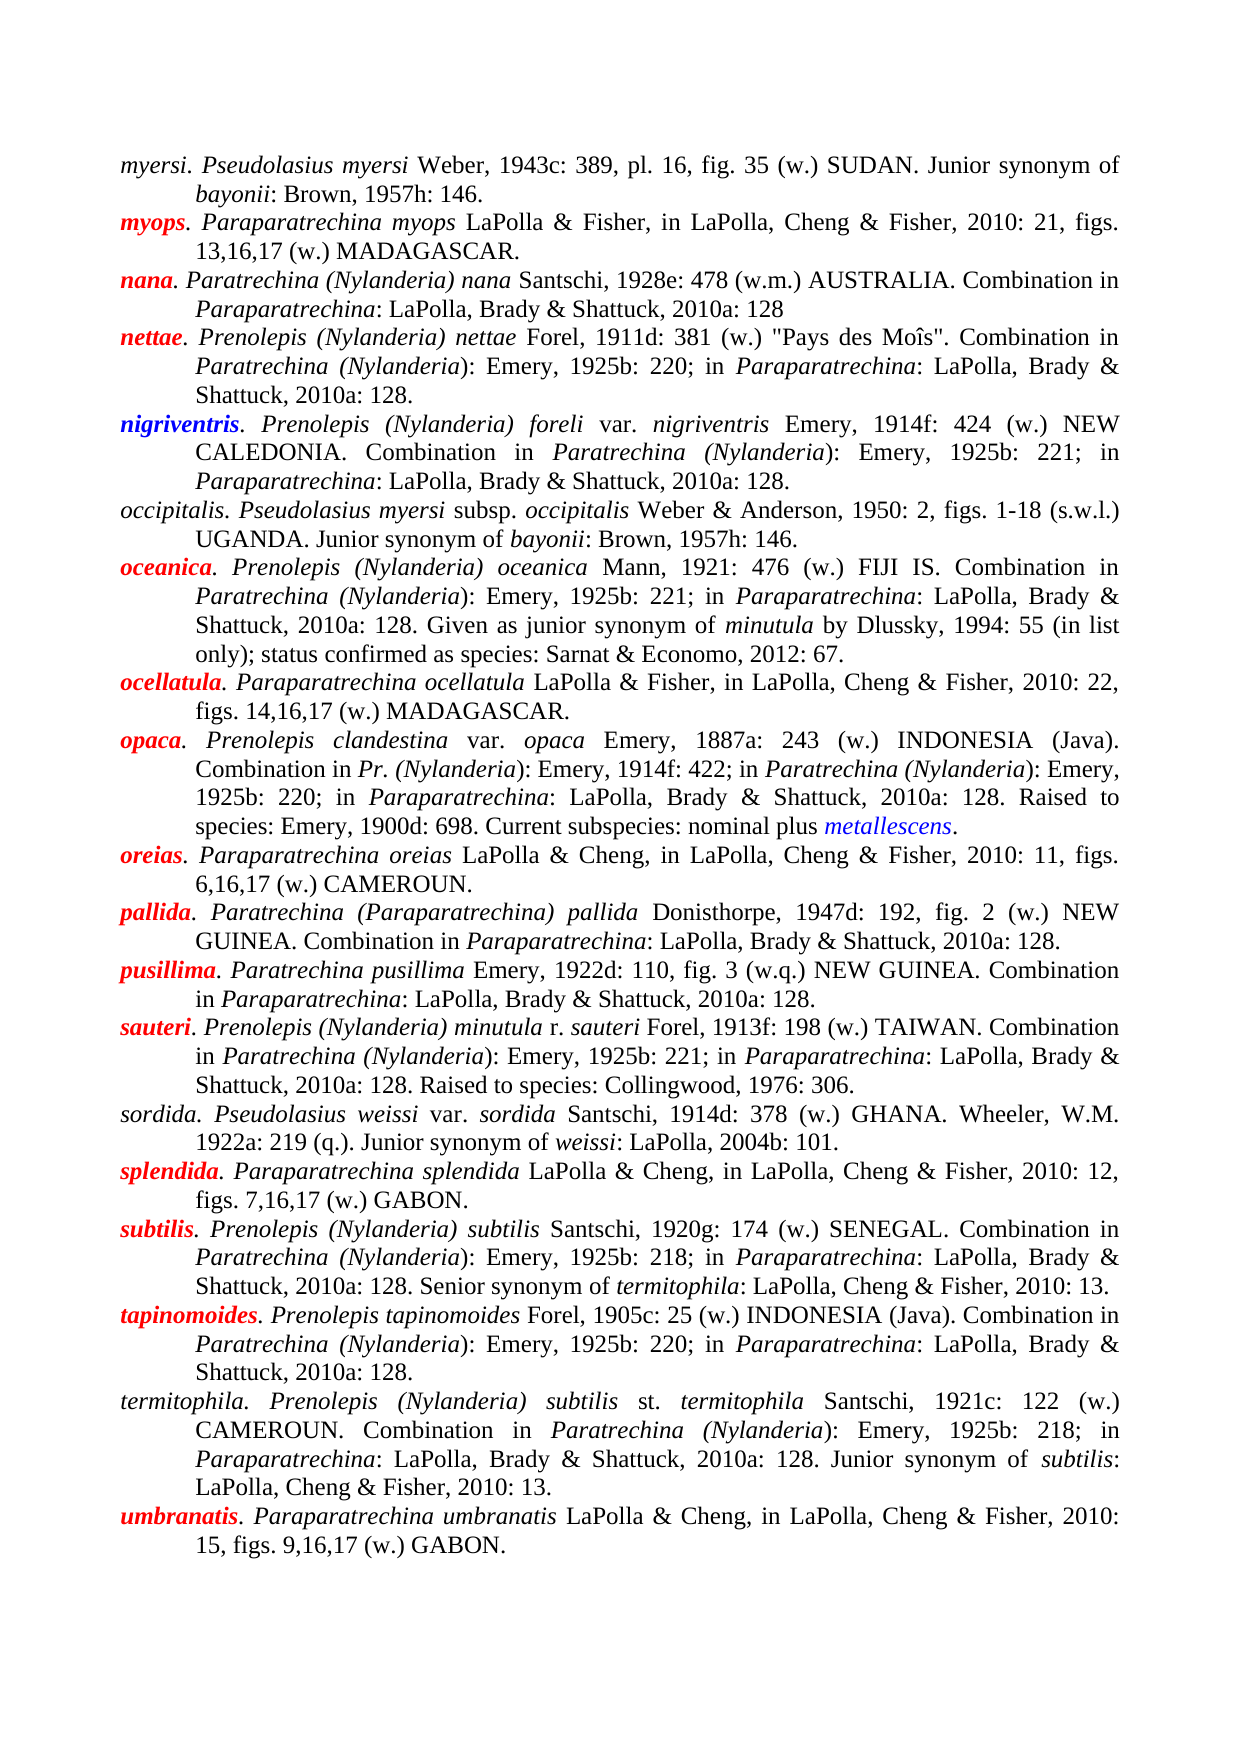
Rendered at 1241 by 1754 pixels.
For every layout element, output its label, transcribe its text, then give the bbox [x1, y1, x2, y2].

text splendida. Paraparatrechina splendida LaPolla & Cheng, in LaPolla, Cheng & Fisher, 2010: 12, figs. 7,16,17 (w.) GABON. [120, 1156, 1120, 1214]
text pallida. Paratrechina (Paraparatrechina) pallida Donisthorpe, 1947d: 192, fig. 2 (w.) NEW GUINEA. Combination in Paraparatrechina: LaPolla, Brady & Shattuck, 2010a: 128. [120, 897, 1120, 955]
text subtilis. Prenolepis (Nylanderia) subtilis Santschi, 1920g: 174 (w.) SENEGAL. Combination in Paratrechina (Nylanderia): Emery, 1925b: 218; in Paraparatrechina: LaPolla, Brady & Shattuck, 2010a: 128. Senior synonym of termitophila: LaPolla, Cheng & Fisher, 2010: 13. [120, 1214, 1120, 1300]
text sauteri. Prenolepis (Nylanderia) minutula r. sauteri Forel, 1913f: 198 (w.) TAIWAN. Combination in Paratrechina (Nylanderia): Emery, 1925b: 221; in Paraparatrechina: LaPolla, Brady & Shattuck, 2010a: 128. Raised to species: Collingwood, 1976: 306. [120, 1012, 1120, 1099]
text ocellatula. Paraparatrechina ocellatula LaPolla & Fisher, in LaPolla, Cheng & Fisher, 2010: 22, figs. 14,16,17 (w.) MADAGASCAR. [120, 667, 1120, 725]
text pusillima. Paratrechina pusillima Emery, 1922d: 110, fig. 3 (w.q.) NEW GUINEA. Combination in Paraparatrechina: LaPolla, Brady & Shattuck, 2010a: 128. [120, 955, 1120, 1012]
text nigriventris. Prenolepis (Nylanderia) foreli var. nigriventris Emery, 1914f: 424 (w.) NEW CALEDONIA. Combination in Paratrechina (Nylanderia): Emery, 1925b: 221; in Paraparatrechina: LaPolla, Brady & Shattuck, 2010a: 128. [120, 409, 1120, 495]
text myersi. Pseudolasius myersi Weber, 1943c: 389, pl. 16, fig. 35 (w.) SUDAN. Junior synonym of bayonii: Brown, 1957h: 146. [120, 150, 1120, 207]
text umbranatis. Paraparatrechina umbranatis LaPolla & Cheng, in LaPolla, Cheng & Fisher, 2010: 15, figs. 9,16,17 (w.) GABON. [120, 1501, 1120, 1559]
text oceanica. Prenolepis (Nylanderia) oceanica Mann, 1921: 476 (w.) FIJI IS. Combination in Paratrechina (Nylanderia): Emery, 1925b: 221; in Paraparatrechina: LaPolla, Brady & Shattuck, 2010a: 128. Given as junior synonym of minutula by Dlussky, 1994: 55 (in list only); status confirmed as species: Sarnat & Economo, 2012: 67. [120, 552, 1120, 667]
text nana. Paratrechina (Nylanderia) nana Santschi, 1928e: 478 (w.m.) AUSTRALIA. Combination in Paraparatrechina: LaPolla, Brady & Shattuck, 2010a: 128 [120, 265, 1120, 322]
text tapinomoides. Prenolepis tapinomoides Forel, 1905c: 25 (w.) INDONESIA (Java). Combination in Paratrechina (Nylanderia): Emery, 1925b: 220; in Paraparatrechina: LaPolla, Brady & Shattuck, 2010a: 128. [120, 1300, 1120, 1386]
text sordida. Pseudolasius weissi var. sordida Santschi, 1914d: 378 (w.) GHANA. Wheeler, W.M. 1922a: 219 (q.). Junior synonym of weissi: LaPolla, 2004b: 101. [120, 1099, 1120, 1156]
text opaca. Prenolepis clandestina var. opaca Emery, 1887a: 243 (w.) INDONESIA (Java). Combination in Pr. (Nylanderia): Emery, 1914f: 422; in Paratrechina (Nylanderia): Emery, 1925b: 220; in Paraparatrechina: LaPolla, Brady & Shattuck, 2010a: 128. Raised to species: Emery, 1900d: 698. Current subspecies: nominal plus metallescens. [120, 725, 1120, 840]
text nettae. Prenolepis (Nylanderia) nettae Forel, 1911d: 381 (w.) "Pays des Moîs". Combination in Paratrechina (Nylanderia): Emery, 1925b: 220; in Paraparatrechina: LaPolla, Brady & Shattuck, 2010a: 128. [120, 322, 1120, 409]
text occipitalis. Pseudolasius myersi subsp. occipitalis Weber & Anderson, 1950: 2, figs. 1-18 (s.w.l.) UGANDA. Junior synonym of bayonii: Brown, 1957h: 146. [120, 495, 1120, 552]
text termitophila. Prenolepis (Nylanderia) subtilis st. termitophila Santschi, 1921c: 122 (w.) CAMEROUN. Combination in Paratrechina (Nylanderia): Emery, 1925b: 218; in Paraparatrechina: LaPolla, Brady & Shattuck, 2010a: 128. Junior synonym of subtilis: LaPolla, Cheng & Fisher, 2010: 13. [120, 1386, 1120, 1501]
text myops. Paraparatrechina myops LaPolla & Fisher, in LaPolla, Cheng & Fisher, 2010: 21, figs. 13,16,17 (w.) MADAGASCAR. [120, 207, 1120, 265]
text oreias. Paraparatrechina oreias LaPolla & Cheng, in LaPolla, Cheng & Fisher, 2010: 11, figs. 6,16,17 (w.) CAMEROUN. [120, 840, 1120, 897]
